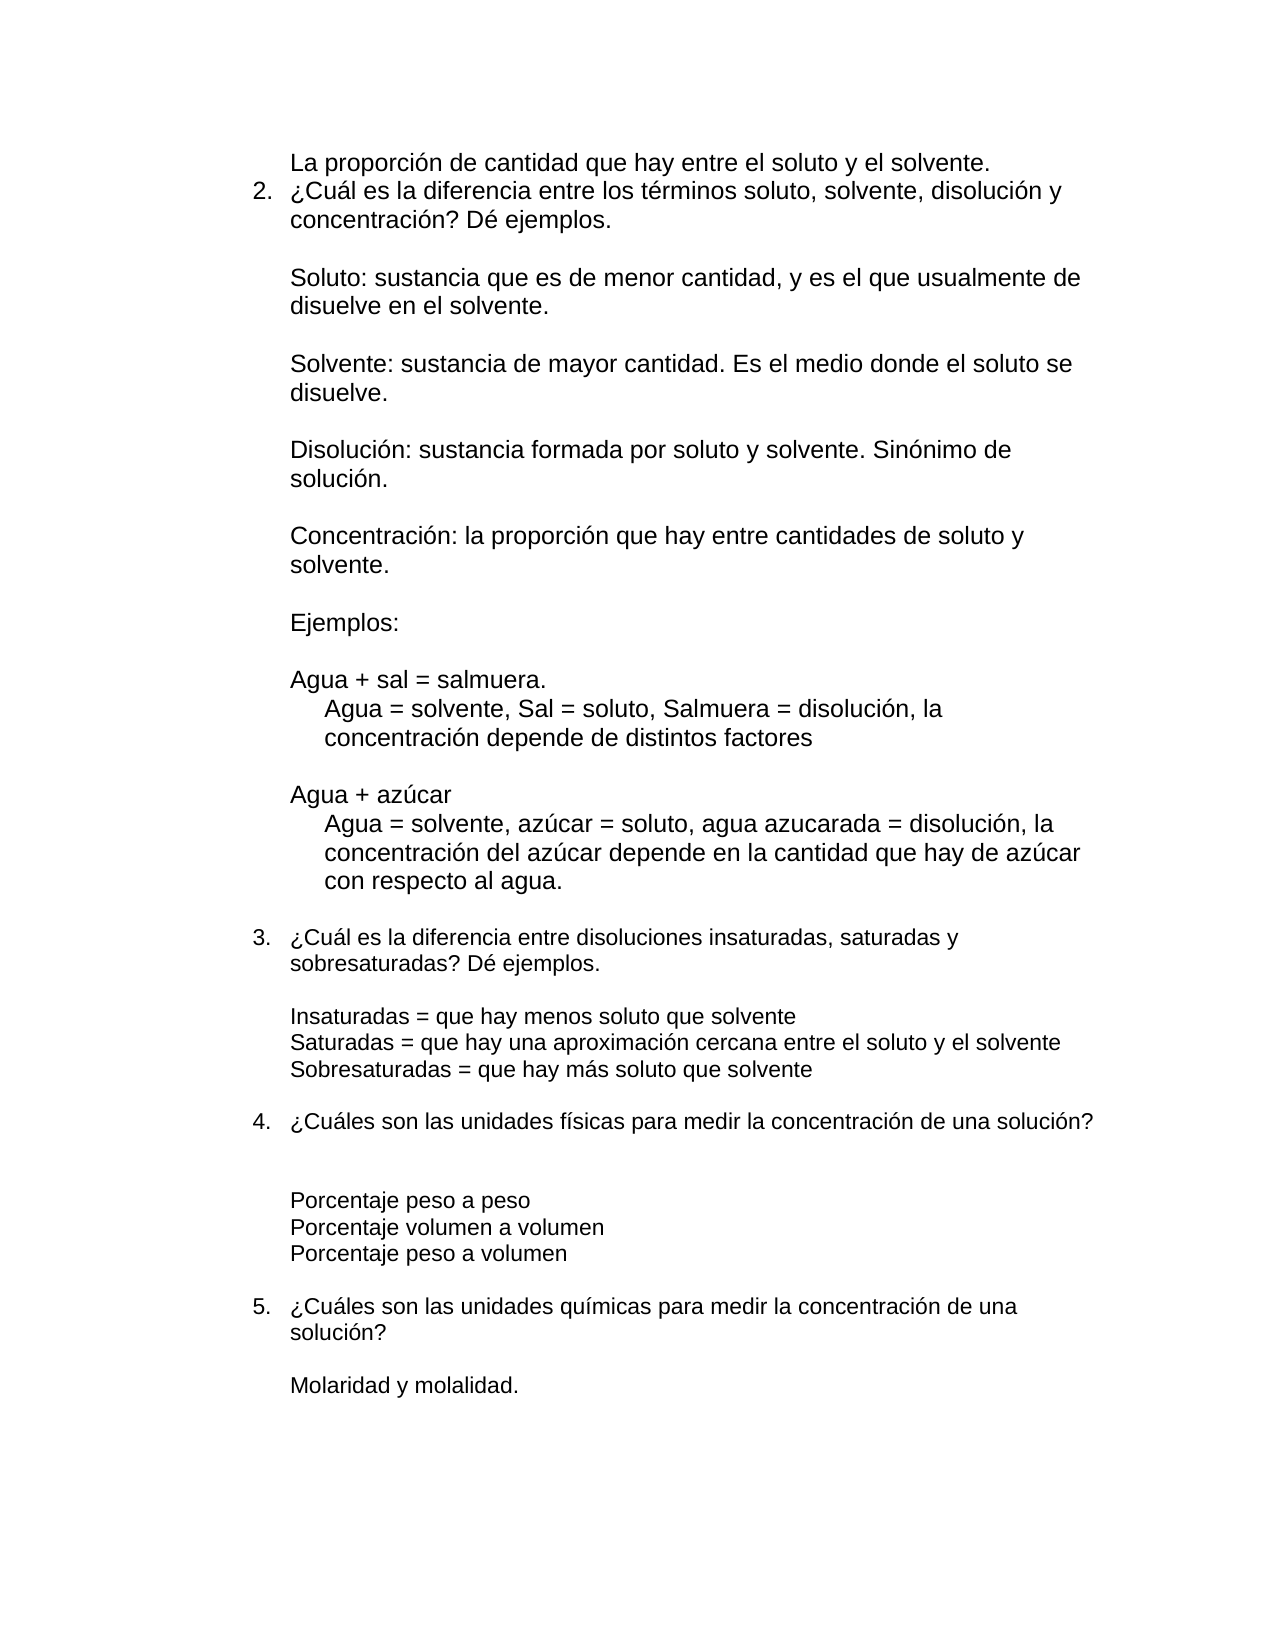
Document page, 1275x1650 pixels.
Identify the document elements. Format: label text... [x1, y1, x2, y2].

text Porcentaje peso a peso [290, 1187, 1098, 1214]
text Concentración: la proporción que hay entre cantidades de soluto y solvente. [290, 521, 1098, 579]
text Solvente: sustancia de mayor cantidad. Es el medio donde el soluto se disuelve. [290, 349, 1098, 406]
text Agua + sal = salmuera. [290, 665, 1098, 694]
text Agua = solvente, azúcar = soluto, agua azucarada = disolución, la concentración del azúcar depende en la cantidad que hay de azúcar con respecto al agua. [324, 809, 1098, 895]
text Agua = solvente, Sal = soluto, Salmuera = disolución, la concentración depende de distintos factores [324, 694, 1098, 751]
text Sobresaturadas = que hay más soluto que solvente [290, 1056, 1098, 1082]
text Insaturadas = que hay menos soluto que solvente [290, 1003, 1098, 1029]
list ¿Cuáles son las unidades físicas para medir la concentración de una solución? [252, 1108, 1098, 1135]
text Molaridad y molalidad. [290, 1372, 1098, 1398]
text Soluto: sustancia que es de menor cantidad, y es el que usualmente de disuelve en el solvente. [290, 263, 1098, 320]
list ¿Cuál es la diferencia entre disoluciones insaturadas, saturadas y sobresaturadas? Dé ejemplos. [252, 924, 1098, 977]
text Agua + azúcar [290, 780, 1098, 809]
list ¿Cuál es la diferencia entre los términos soluto, solvente, disolución y concentración? Dé ejemplos. [252, 176, 1098, 234]
text Porcentaje volumen a volumen [290, 1214, 1098, 1240]
text La proporción de cantidad que hay entre el soluto y el solvente. [290, 148, 1098, 176]
text Disolución: sustancia formada por soluto y solvente. Sinónimo de solución. [290, 435, 1098, 493]
text Porcentaje peso a volumen [290, 1240, 1098, 1266]
text Saturadas = que hay una aproximación cercana entre el soluto y el solvente [290, 1029, 1098, 1056]
list ¿Cuáles son las unidades químicas para medir la concentración de una solución? [252, 1293, 1098, 1346]
text Ejemplos: [290, 608, 1098, 636]
